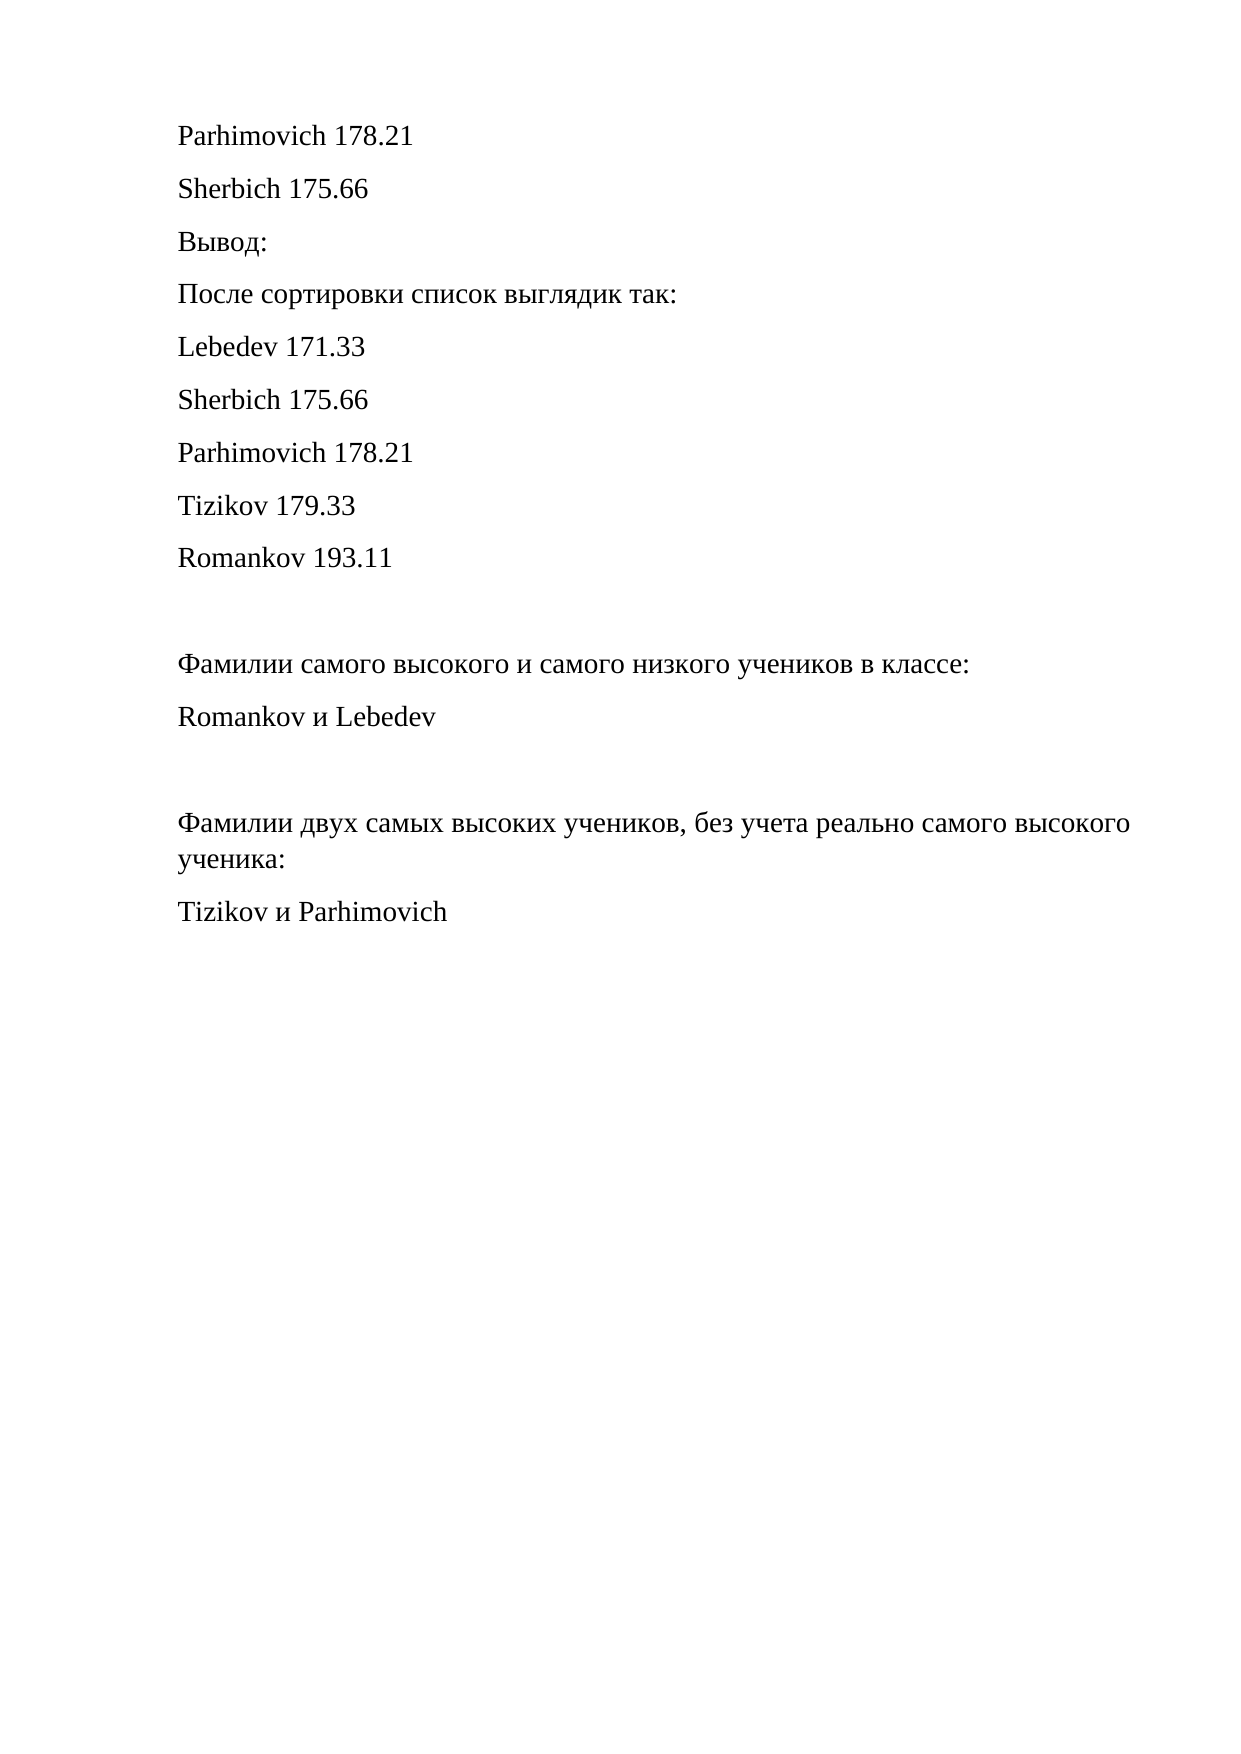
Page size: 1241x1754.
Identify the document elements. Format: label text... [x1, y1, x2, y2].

text Romankov и Lebedev [177, 699, 1152, 733]
text Фамилии самого высокого и самого низкого учеников в классе: [177, 646, 1152, 680]
text Tizikov и Parhimovich [177, 894, 1152, 927]
text Tizikov 179.33 [177, 488, 1152, 521]
text Parhimovich 178.21 [177, 435, 1152, 468]
text Parhimovich 178.21 [177, 118, 1152, 152]
text Romankov 193.11 [177, 541, 1152, 574]
text Вывод: [177, 224, 1152, 257]
text После сортировки список выглядик так: [177, 277, 1152, 310]
text Sherbich 175.66 [177, 171, 1152, 204]
text Lebedev 171.33 [177, 329, 1152, 363]
text Фамилии двух самых высоких учеников, без учета реально самого высокого ученика: [177, 805, 1152, 874]
text Sherbich 175.66 [177, 382, 1152, 416]
